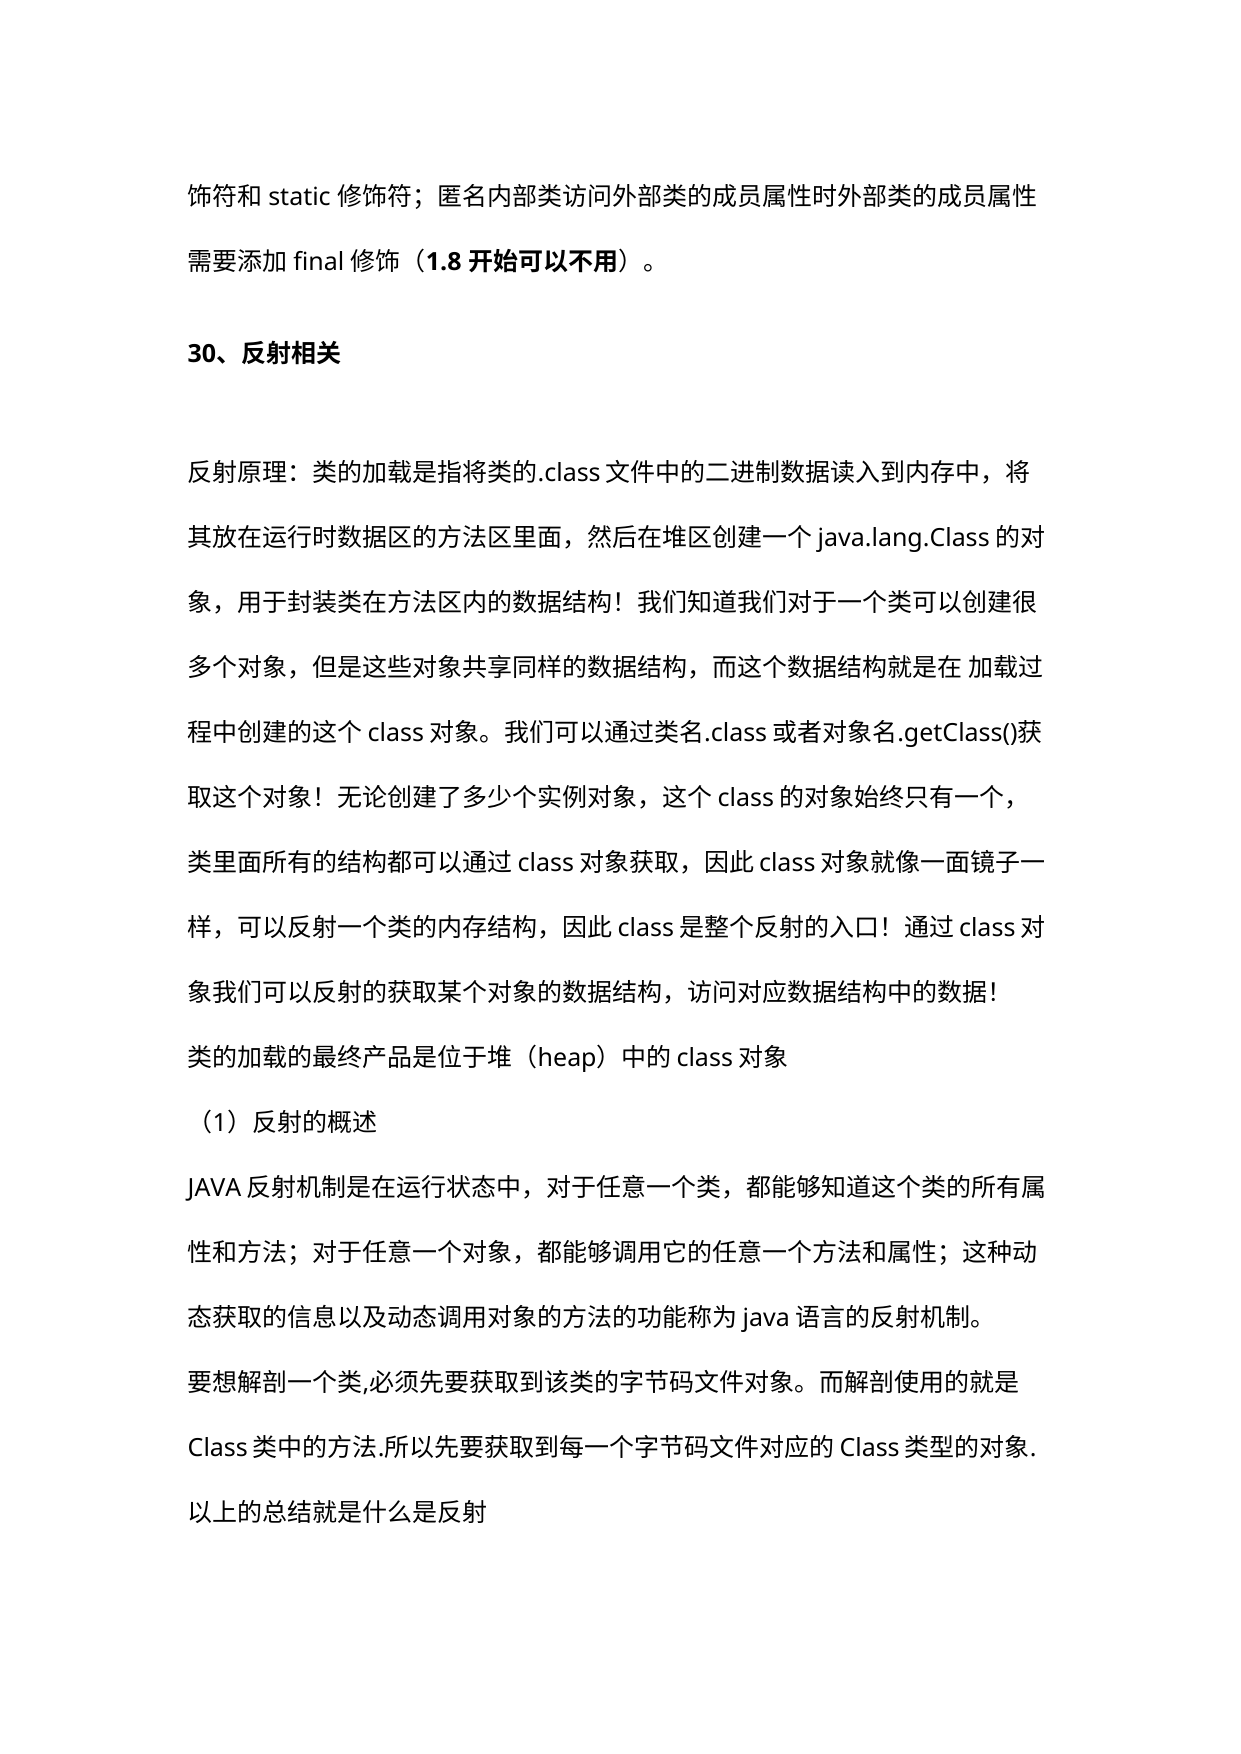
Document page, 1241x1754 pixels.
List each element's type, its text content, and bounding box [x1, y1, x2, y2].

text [187, 162, 1053, 292]
text （1）反射的概述 [187, 1088, 1053, 1153]
text 要想解剖一个类,必须先要获取到该类的字节码文件对象。而解剖使用的就是Class类中的方法.所以先要获取到每一个字节码文件对应的Class类型的对象. [187, 1348, 1053, 1478]
text 类的加载的最终产品是位于堆（heap）中的class对象 [187, 1023, 1053, 1088]
text 反射原理：类的加载是指将类的.class文件中的二进制数据读入到内存中，将其放在运行时数据区的方法区里面，然后在堆区创建一个java.lang.Class的对象，用于封装类在方法区内的数据结构！我们知道我们对于一个类可以创建很多个对象，但是这些对象共享同样的数据结构，而这个数据结构就是在 加载过程中创建的这个class对象。我们可以通过类名.class或者对象名.getClass()获取这个对象！无论创建了多少个实例对象，这个class的对象始终只有一个，类里面所有的结构都可以通过class对象获取，因此class对象就像一面镜子一样，可以反射一个类的内存结构，因此class是整个反射的入口！通过class对象我们可以反射的获取某个对象的数据结构，访问对应数据结构中的数据！ [187, 438, 1053, 1023]
text 以上的总结就是什么是反射 [187, 1478, 1053, 1543]
text JAVA反射机制是在运行状态中，对于任意一个类，都能够知道这个类的所有属性和方法；对于任意一个对象，都能够调用它的任意一个方法和属性；这种动态获取的信息以及动态调用对象的方法的功能称为java语言的反射机制。 [187, 1153, 1053, 1348]
subtitle 30、反射相关 [187, 319, 1053, 384]
